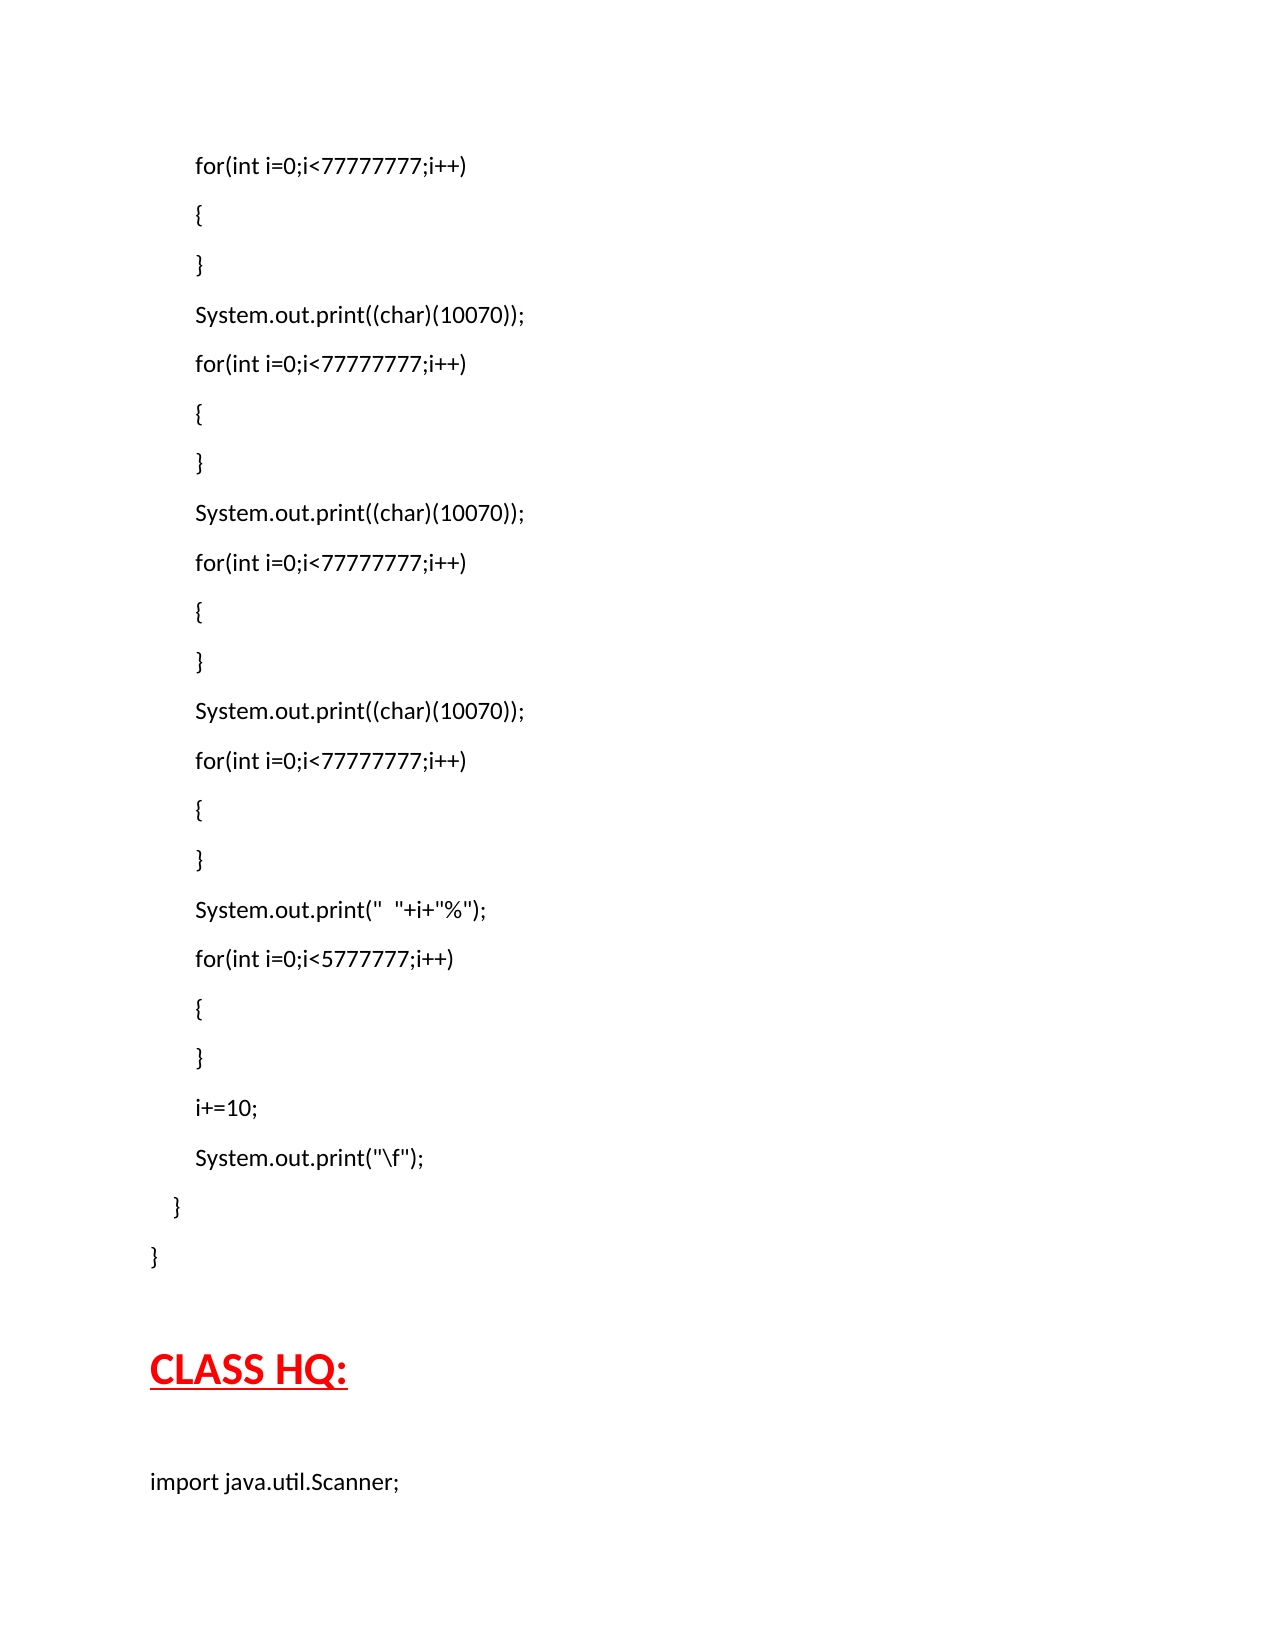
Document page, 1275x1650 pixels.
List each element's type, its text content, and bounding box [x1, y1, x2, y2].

text for(int i=0;i<77777777;i++) [150, 348, 1125, 379]
text System.out.print((char)(10070)); [150, 299, 1125, 329]
text } [150, 1191, 1125, 1222]
text } [150, 1042, 1125, 1073]
text System.out.print("\f"); [150, 1142, 1125, 1172]
text for(int i=0;i<77777777;i++) [150, 745, 1125, 776]
text } [150, 447, 1125, 478]
text CLASS HQ: [150, 1340, 1125, 1396]
text System.out.print((char)(10070)); [150, 695, 1125, 726]
text for(int i=0;i<5777777;i++) [150, 943, 1125, 974]
text { [150, 993, 1125, 1023]
text } [150, 646, 1125, 676]
text System.out.print(" "+i+"%"); [150, 894, 1125, 924]
text for(int i=0;i<77777777;i++) [150, 150, 1125, 181]
text i+=10; [150, 1092, 1125, 1123]
text import java.util.Scanner; [150, 1467, 1125, 1497]
text { [150, 199, 1125, 230]
text { [150, 398, 1125, 428]
text for(int i=0;i<77777777;i++) [150, 547, 1125, 577]
text { [150, 794, 1125, 825]
text System.out.print((char)(10070)); [150, 497, 1125, 528]
text } [150, 1241, 1125, 1271]
text } [150, 249, 1125, 280]
text { [150, 596, 1125, 627]
text } [150, 844, 1125, 875]
